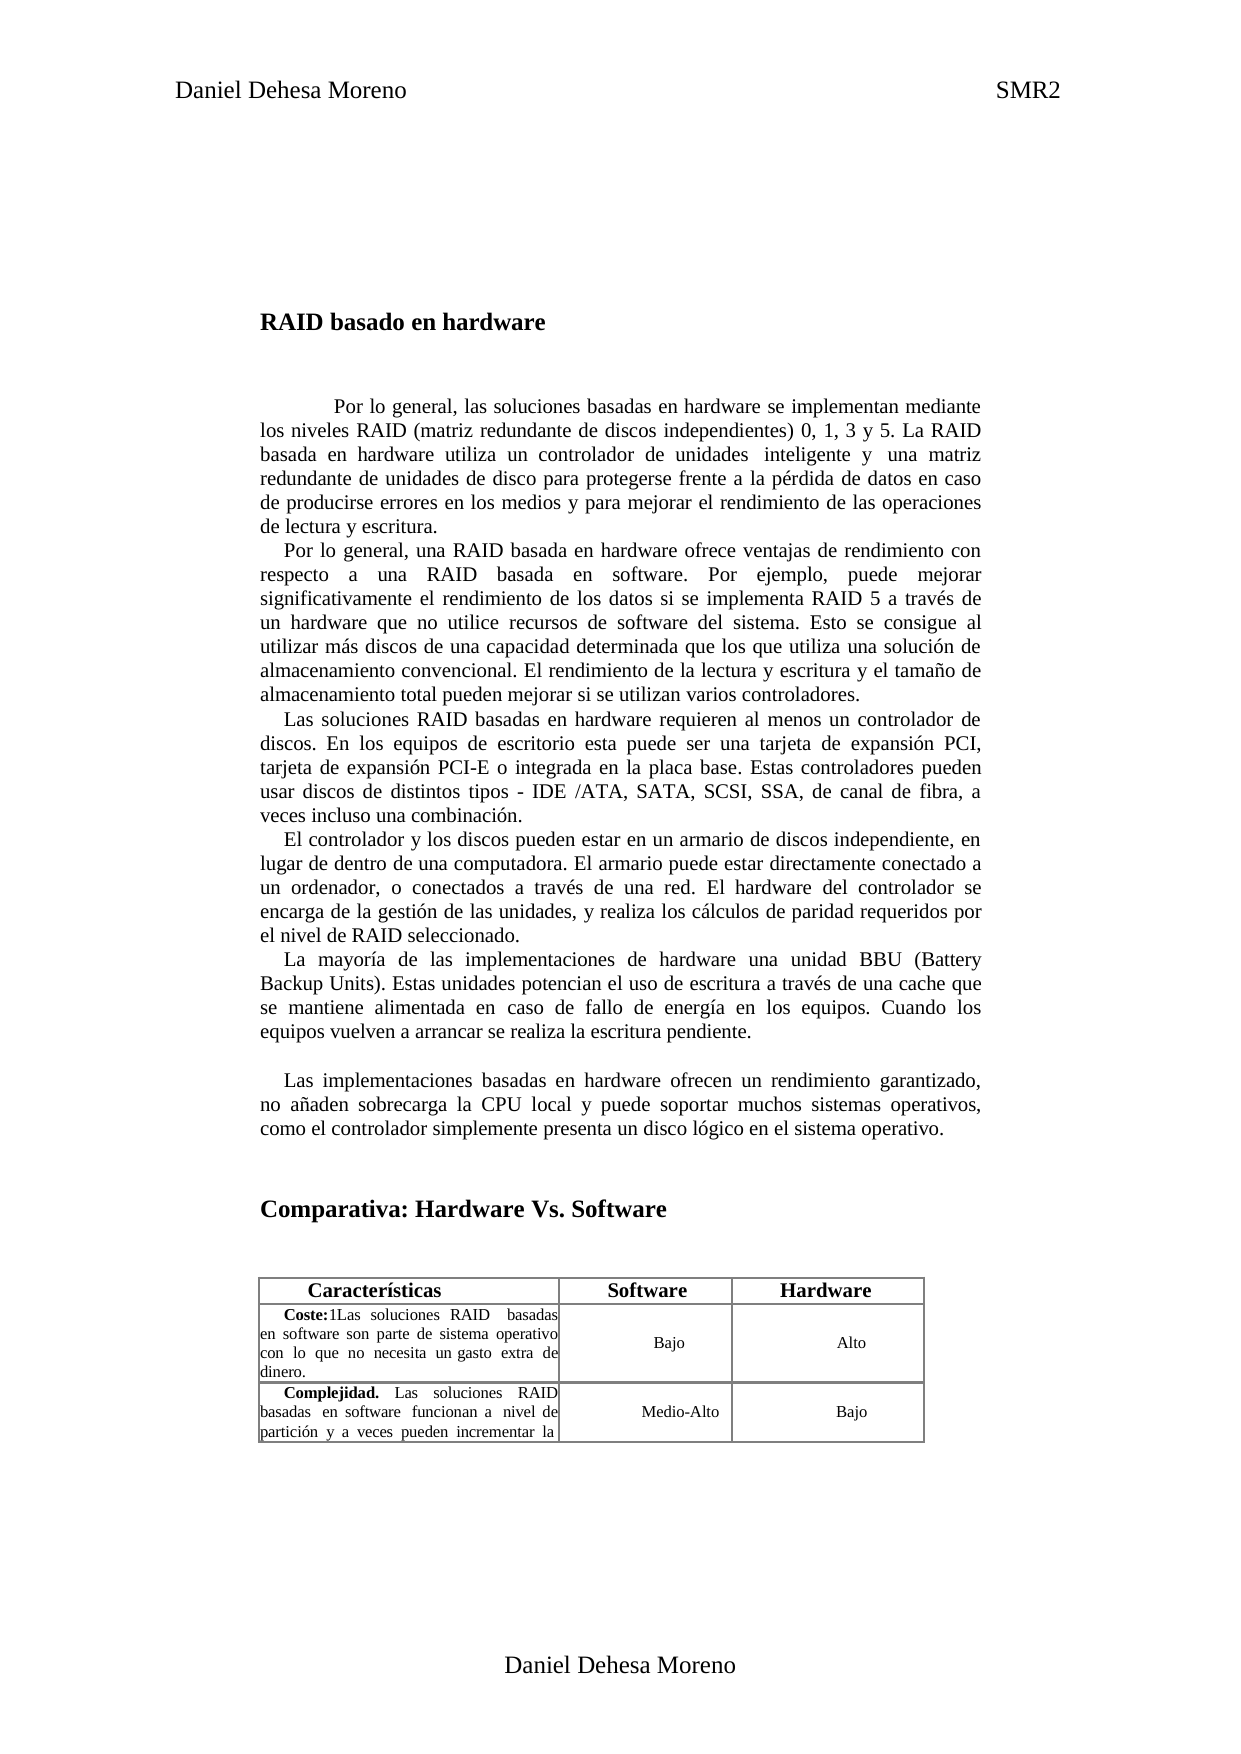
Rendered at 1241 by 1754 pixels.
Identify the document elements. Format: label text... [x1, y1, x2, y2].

text El controlador y los discos pueden estar en un armario de discos independiente, en lugar de dentro de una computadora. El armario puede estar directamente conectado a un ordenador, o conectados a través de una red. El hardware del controlador se encarga de la gestión de las unidades, y realiza los cálculos de paridad requeridos por el nivel de RAID seleccionado. [260, 827, 982, 947]
table_header Software RAID [560, 1279, 731, 1303]
text Por lo general, las soluciones basadas en hardware se implementan mediante los niveles RAID (matriz redundante de discos independientes) 0, 1, 3 y 5. La RAID basada en hardware utiliza un controlador de unidades inteligente y una matriz redundante de unidades de disco para protegerse frente a la pérdida de datos en caso de producirse errores en los medios y para mejorar el rendimiento de las operaciones de lectura y escritura. [260, 394, 981, 538]
subtitle Comparativa: Hardware Vs. Software [260, 1194, 1065, 1223]
table_header Hardware RAID [733, 1279, 923, 1303]
text La mayoría de las implementaciones de hardware una unidad BBU (Battery Backup Units). Estas unidades potencian el uso de escritura a través de una cache que se mantiene alimentada en caso de fallo de energía en los equipos. Cuando los equipos vuelven a arrancar se realiza la escritura pendiente. [260, 947, 982, 1043]
text Las soluciones RAID basadas en hardware requieren al menos un controlador de discos. En los equipos de escritorio esta puede ser una tarjeta de expansión PCI, tarjeta de expansión PCI-E o integrada en la placa base. Estas controladores pueden usar discos de distintos tipos - IDE /ATA, SATA, SCSI, SSA, de canal de fibra, a veces incluso una combinación. [260, 706, 982, 827]
table_cell Coste:1Las soluciones RAID basadas en software son parte de sistema operativo con lo que no necesita un gasto extra de dinero. [260, 1305, 558, 1381]
table_cell Medio-Alto [560, 1384, 731, 1441]
table_cell Complejidad. Las soluciones RAID basadas en software funcionan a nivel de partición y a veces pueden incrementar la [260, 1384, 558, 1441]
table_cell Bajo [560, 1305, 731, 1381]
text Las implementaciones basadas en hardware ofrecen un rendimiento garantizado, no añaden sobrecarga la CPU local y puede soportar muchos sistemas operativos, como el controlador simplemente presenta un disco lógico en el sistema operativo. [260, 1067, 981, 1140]
text Por lo general, una RAID basada en hardware ofrece ventajas de rendimiento con respecto a una RAID basada en software. Por ejemplo, puede mejorar significativamente el rendimiento de los datos si se implementa RAID 5 a través de un hardware que no utilice recursos de software del sistema. Esto se consigue al utilizar más discos de una capacidad determinada que los que utiliza una solución de almacenamiento convencional. El rendimiento de la lectura y escritura y el tamaño de almacenamiento total pueden mejorar si se utilizan varios controladores. [260, 538, 982, 706]
subtitle RAID basado en hardware [260, 307, 1065, 336]
table_cell Alto [733, 1305, 923, 1381]
table_cell Bajo [733, 1384, 923, 1441]
table_header Características [260, 1279, 558, 1303]
